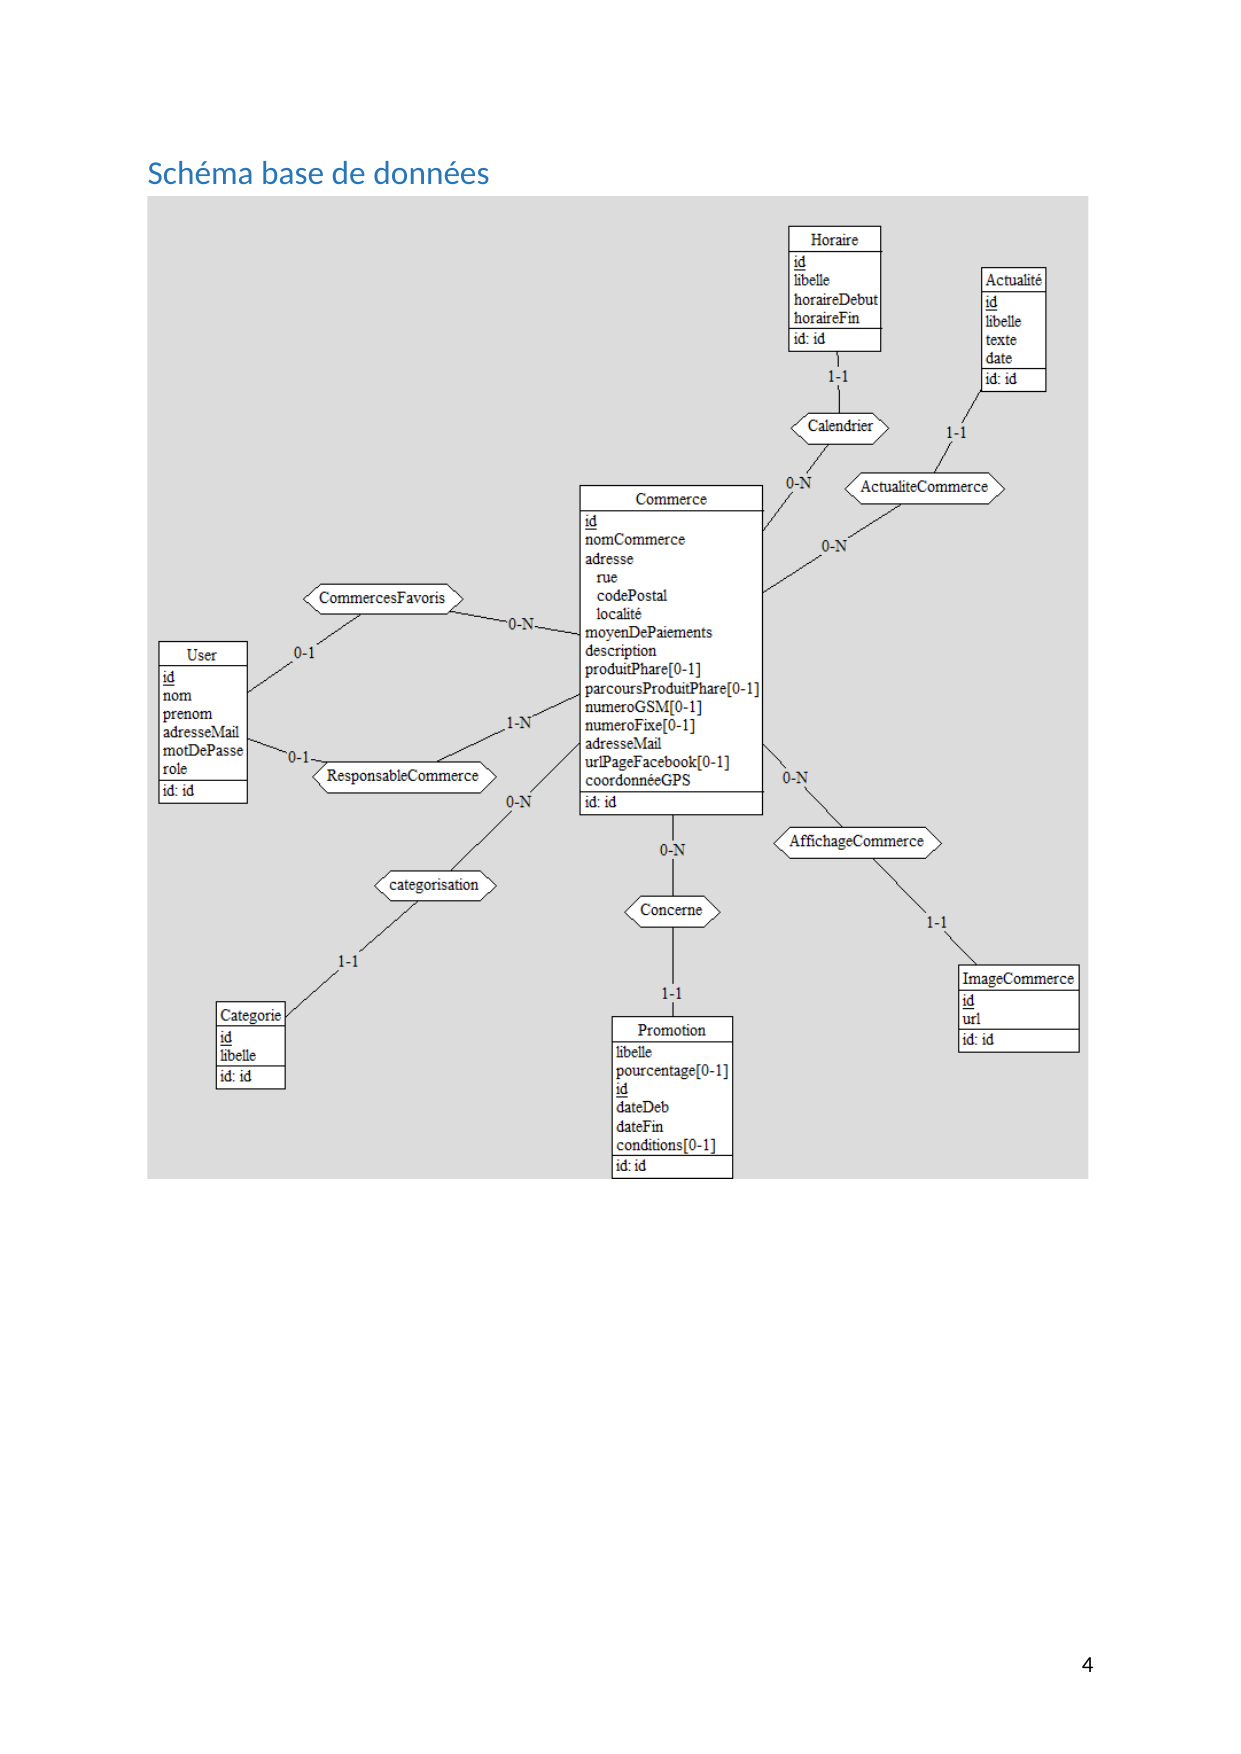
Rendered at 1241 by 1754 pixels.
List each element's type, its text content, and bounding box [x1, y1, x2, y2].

picture [147, 196, 1089, 1179]
subtitle Schéma base de données [147, 152, 1088, 193]
